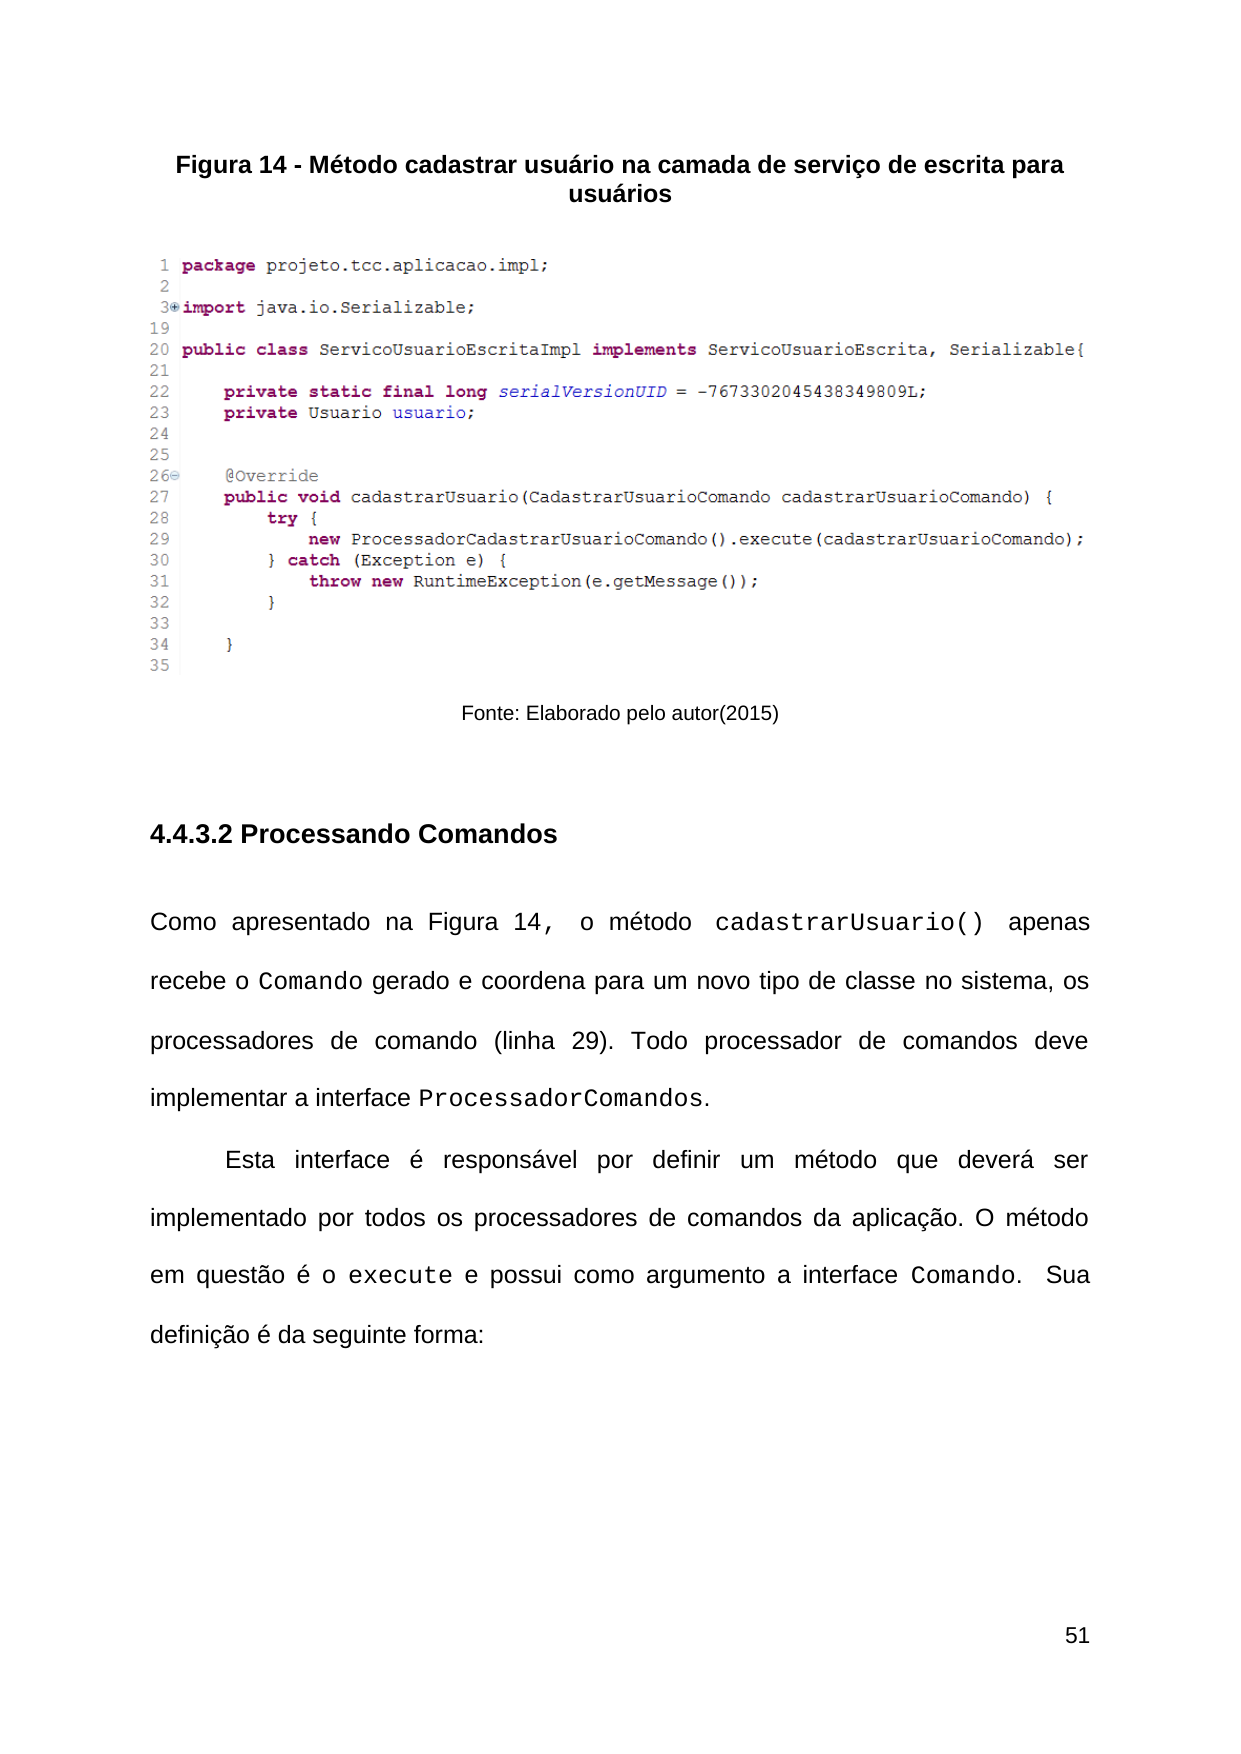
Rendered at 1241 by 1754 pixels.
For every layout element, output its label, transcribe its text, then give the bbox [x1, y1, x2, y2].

text Fonte: Elaborado pelo autor(2015) [150, 701, 1090, 724]
text Figura 14 - Método cadastrar usuário na camada de serviço de escrita para usuários [150, 150, 1090, 207]
subtitle 4.4.3.2 Processando Comandos [150, 818, 1090, 849]
text Esta interface é responsável por definir um método que deverá ser implementado por todos os processadores de comandos da aplicação. O método em questão é o execute e possui como argumento a interface Comando. Sua definição é da seguinte forma: [150, 1145, 1090, 1349]
picture [150, 258, 1091, 675]
text Como apresentado na Figura 14, o método cadastrarUsuario() apenas recebe o Comando gerado e coordena para um novo tipo de classe no sistema, os processadores de comando (linha 29). Todo processador de comandos deve implementar a interface ProcessadorComandos. [150, 907, 1090, 1114]
